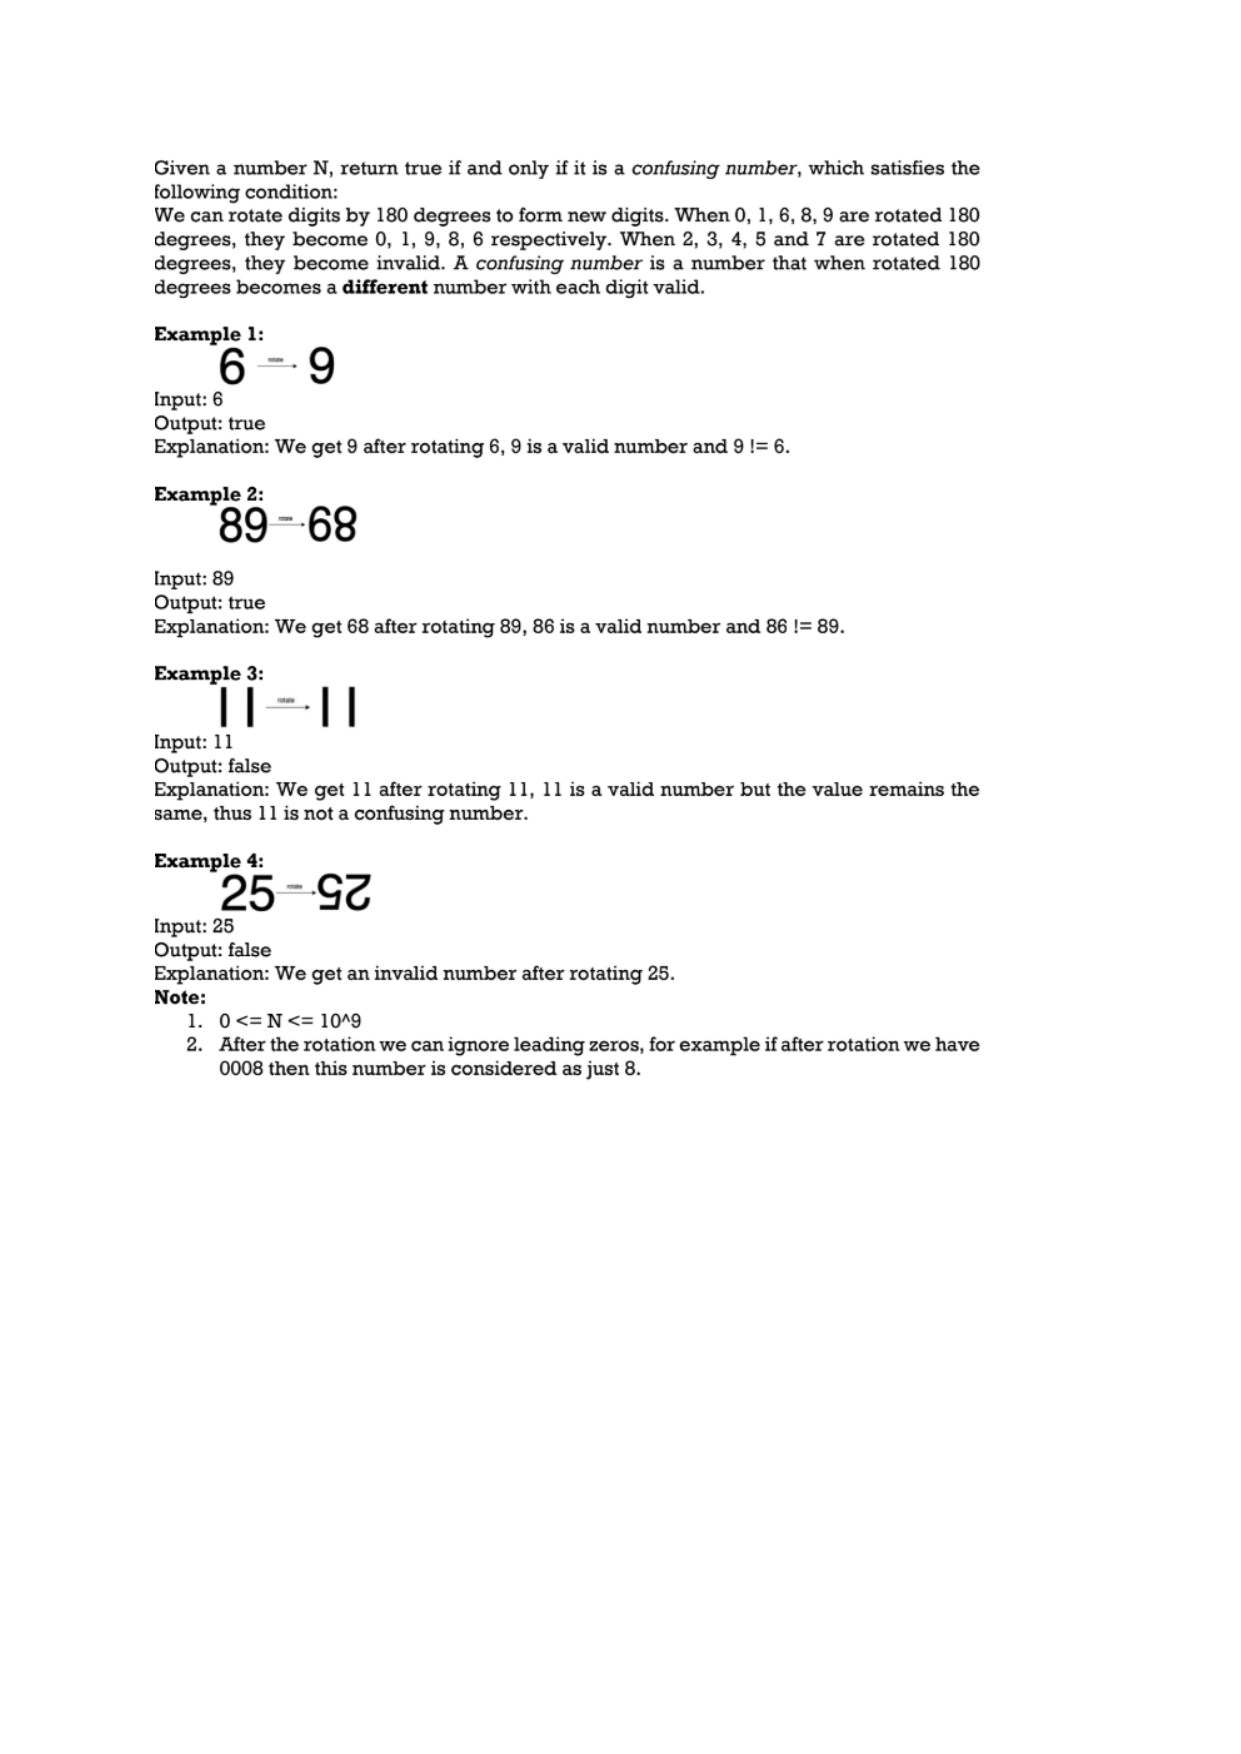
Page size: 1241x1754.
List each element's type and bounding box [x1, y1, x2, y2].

picture [155, 150, 983, 1084]
